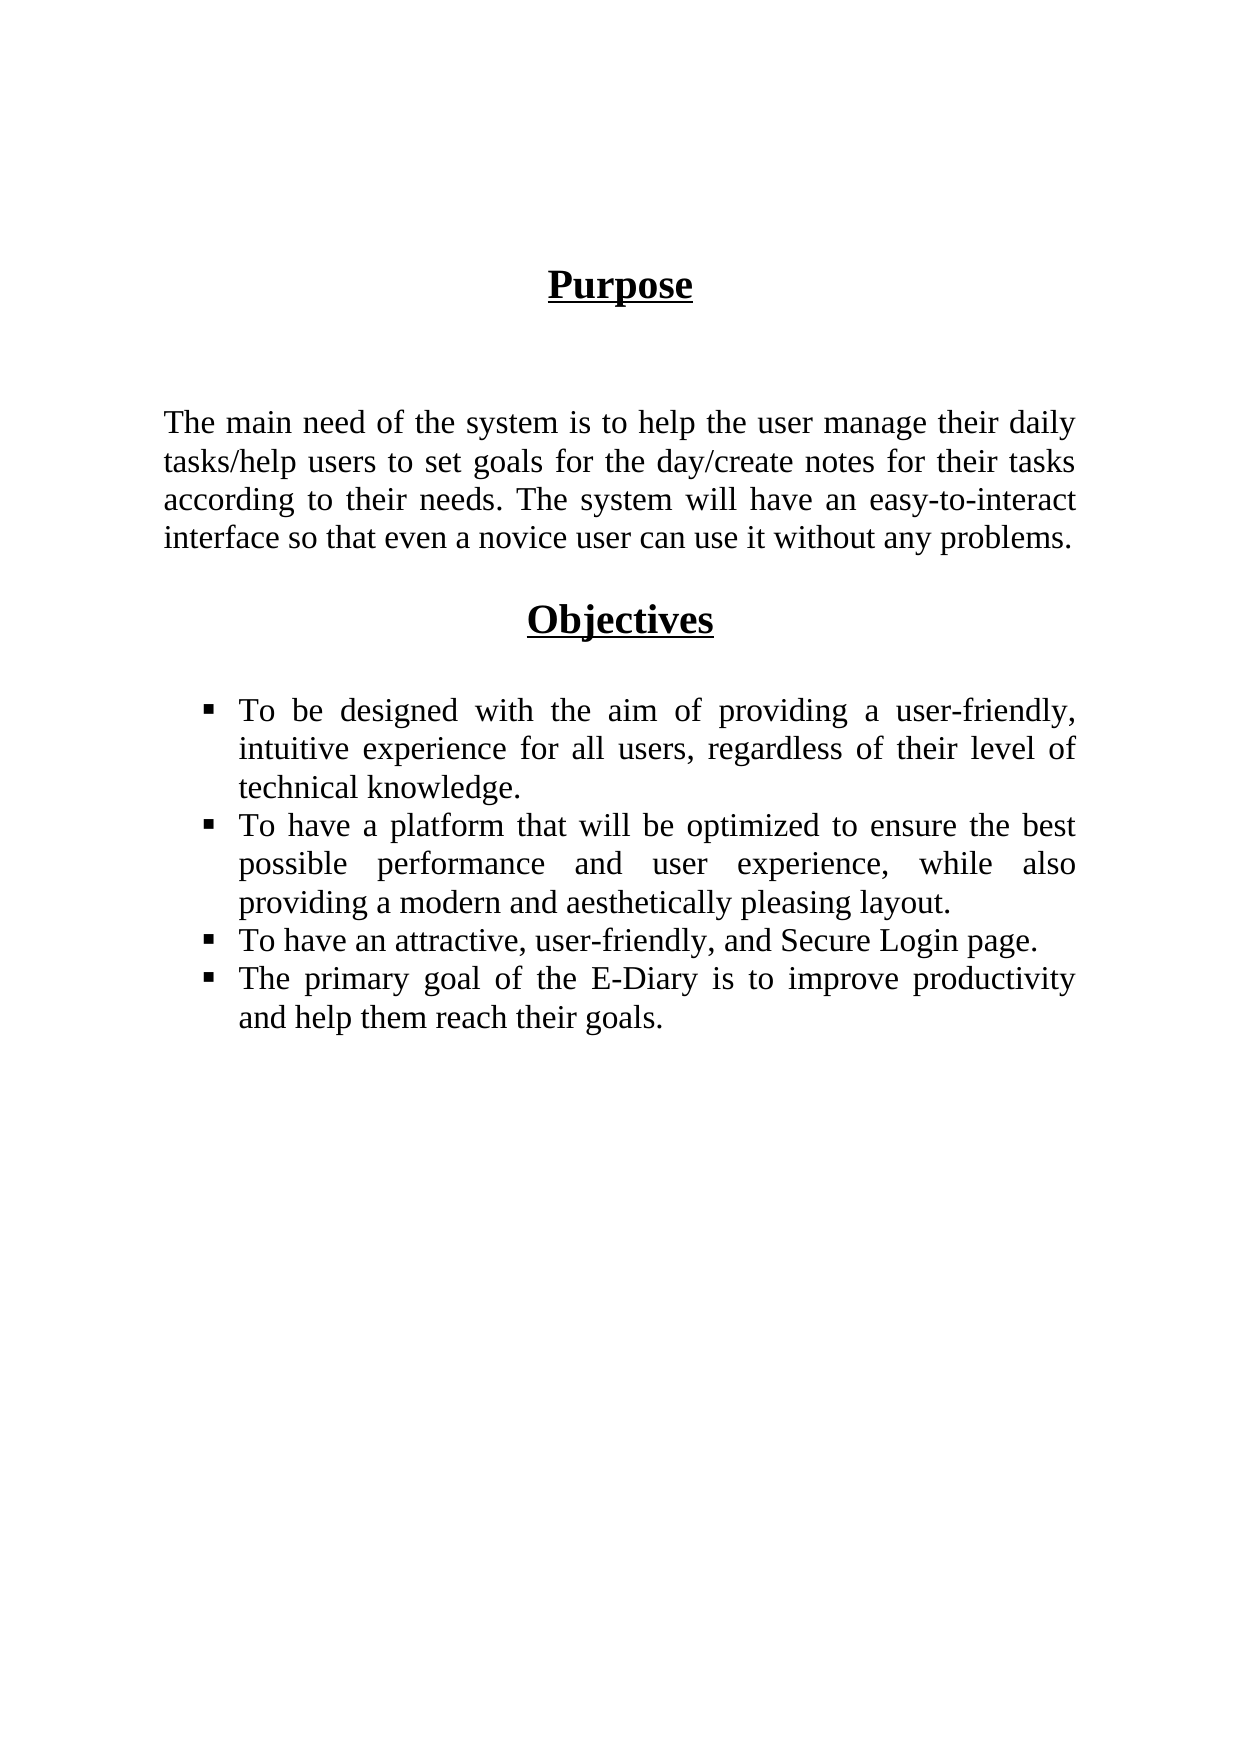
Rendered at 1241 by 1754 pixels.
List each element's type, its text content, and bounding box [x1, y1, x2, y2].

list To be designed with the aim of providing a user-friendly, intuitive experience for all users, regardless of their level of technical knowledge. [201, 690, 1077, 805]
text Purpose [163, 259, 1077, 307]
list The primary goal of the E-Diary is to improve productivity and help them reach their goals. [201, 959, 1077, 1035]
list To have an attractive, user-friendly, and Secure Login page. [201, 920, 1077, 959]
text The main need of the system is to help the user manage their daily tasks/help users to set goals for the day/create notes for their tasks according to their needs. The system will have an easy-to-interact interface so that even a novice user can use it without any problems. [163, 403, 1077, 556]
text Objectives [163, 594, 1077, 642]
list To have a platform that will be optimized to ensure the best possible performance and user experience, while also providing a modern and aesthetically pleasing layout. [201, 805, 1077, 920]
